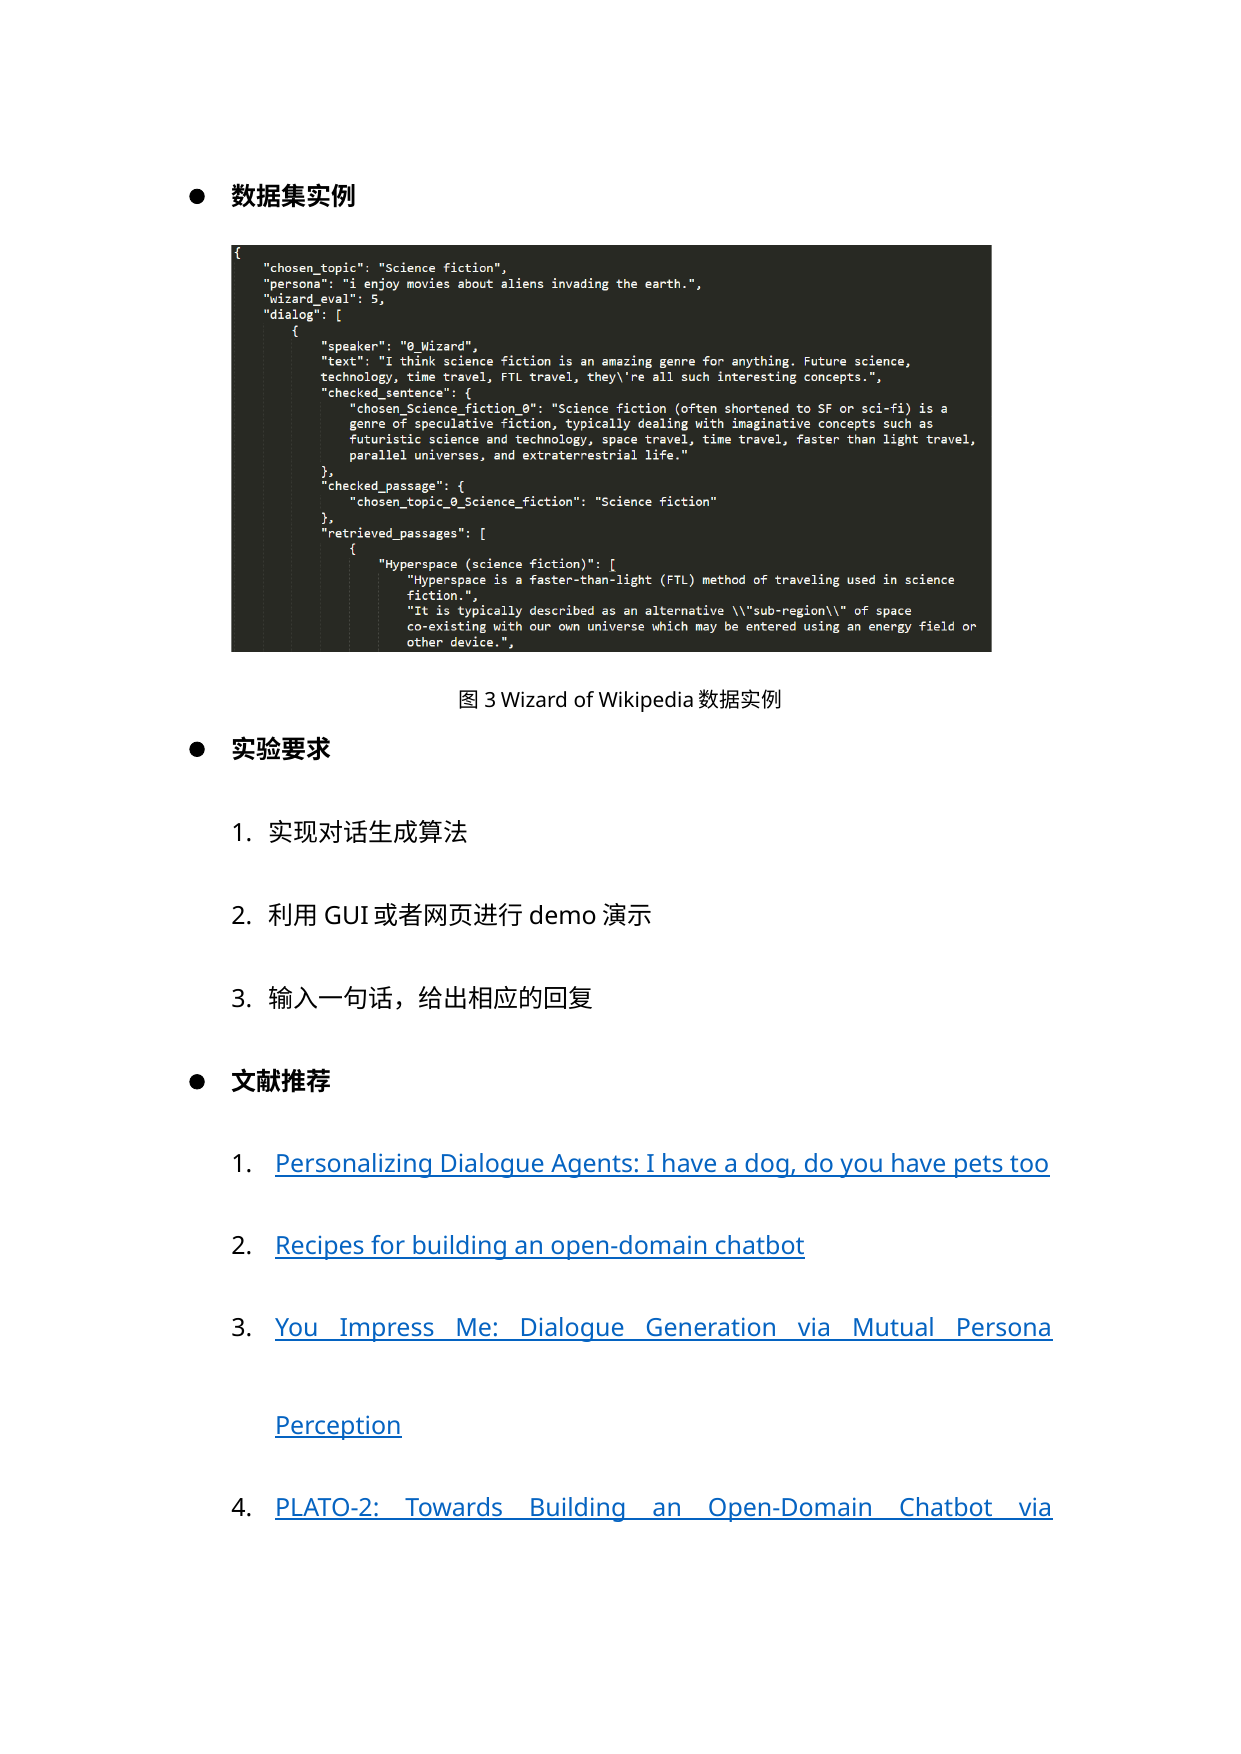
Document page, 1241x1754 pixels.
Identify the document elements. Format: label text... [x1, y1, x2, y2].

list Recipes for building an open-domain chatbot [231, 1213, 1053, 1278]
list 输入一句话，给出相应的回复 [231, 964, 1053, 1029]
list You Impress Me: Dialogue Generation via Mutual Persona Perception [231, 1294, 1053, 1457]
text 图 3 Wizard of Wikipedia数据实例 [187, 682, 1053, 715]
list 实验要求 [187, 715, 1053, 780]
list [231, 1474, 1053, 1539]
list 实现对话生成算法 [231, 798, 1053, 863]
list 数据集实例 [187, 162, 1053, 227]
list Personalizing Dialogue Agents: I have a dog, do you have pets too [231, 1131, 1053, 1196]
picture [231, 245, 992, 652]
list 文献推荐 [187, 1047, 1053, 1112]
list 利用GUI或者网页进行demo演示 [231, 881, 1053, 946]
